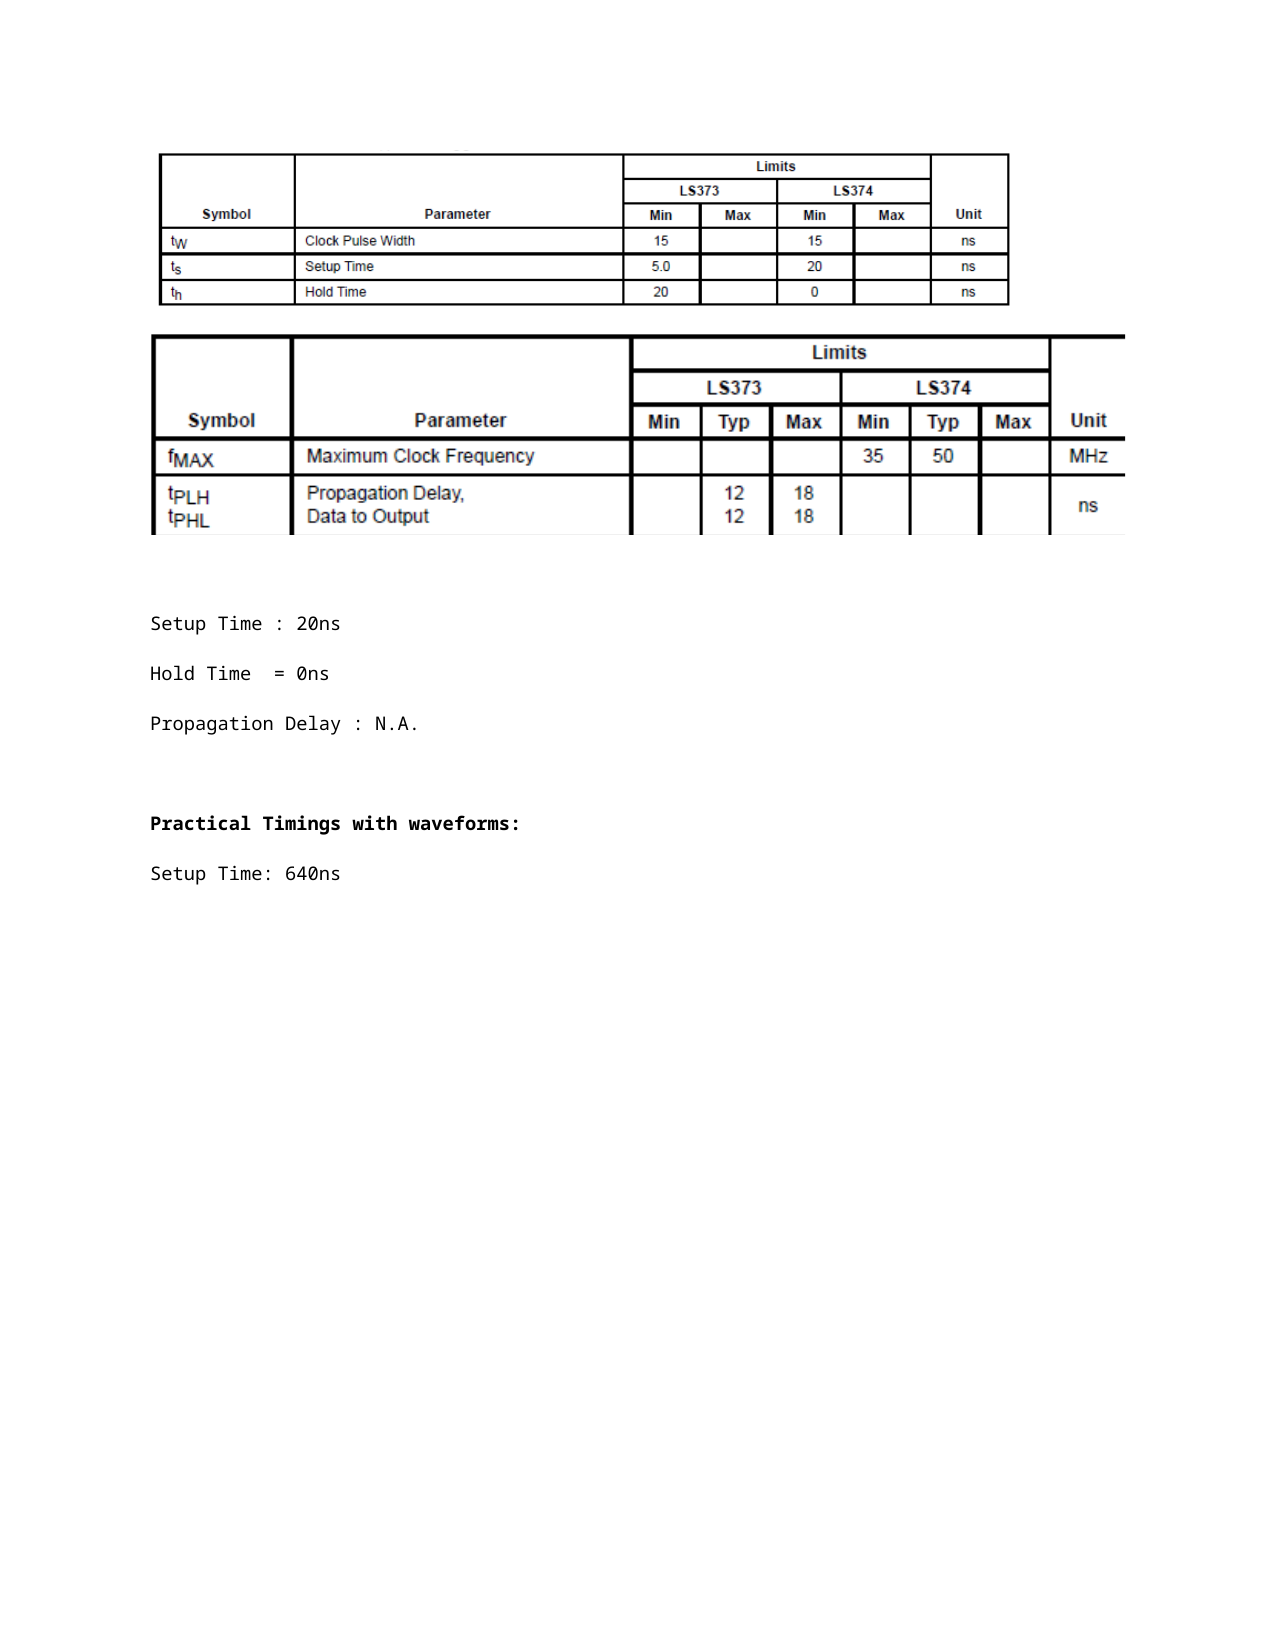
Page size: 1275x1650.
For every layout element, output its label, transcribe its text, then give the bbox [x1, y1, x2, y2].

text Hold Time = 0ns [150, 660, 1125, 686]
text Practical Timings with waveforms: [150, 811, 1125, 836]
text Propagation Delay : N.A. [150, 710, 1125, 736]
text Setup Time: 640ns [150, 861, 1125, 886]
text Setup Time : 20ns [150, 610, 1125, 636]
